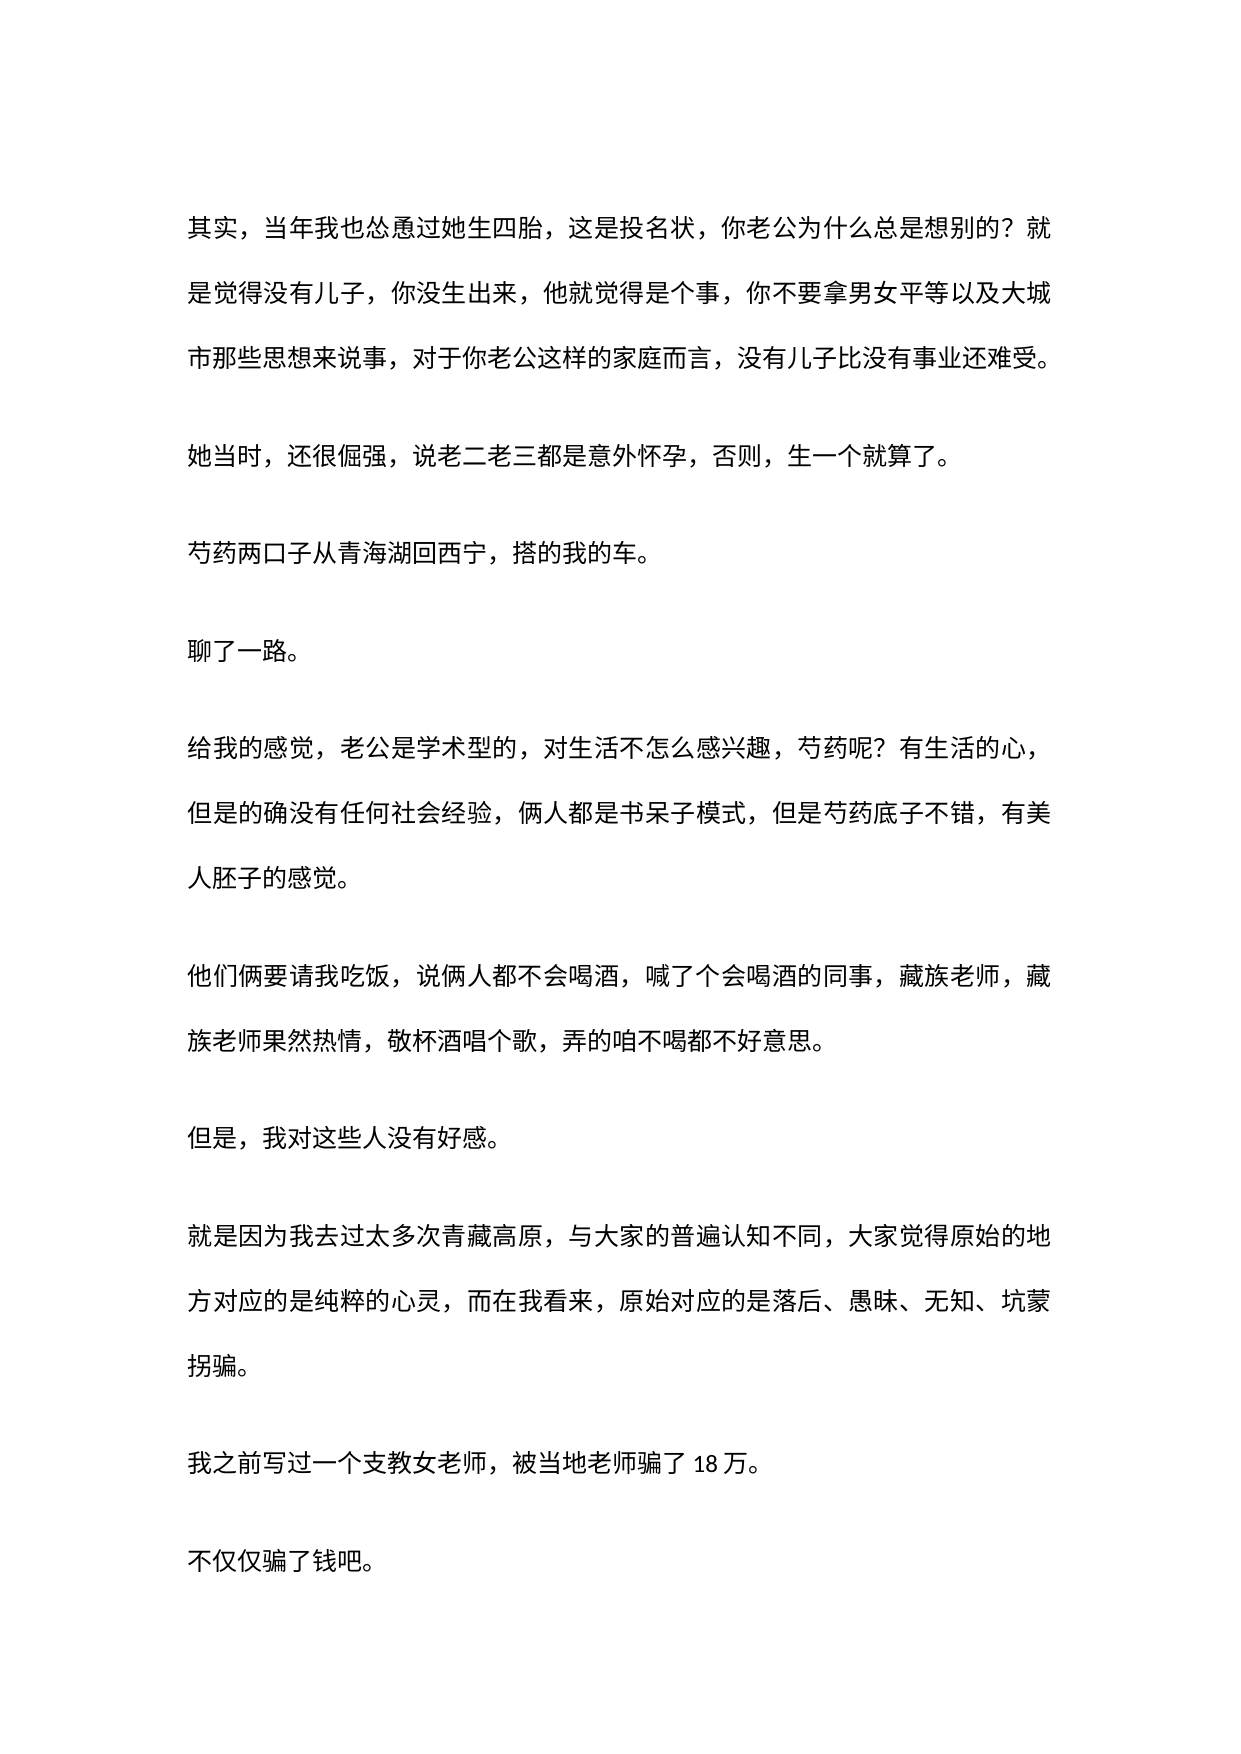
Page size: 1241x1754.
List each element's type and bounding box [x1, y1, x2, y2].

text [187, 162, 1053, 1592]
